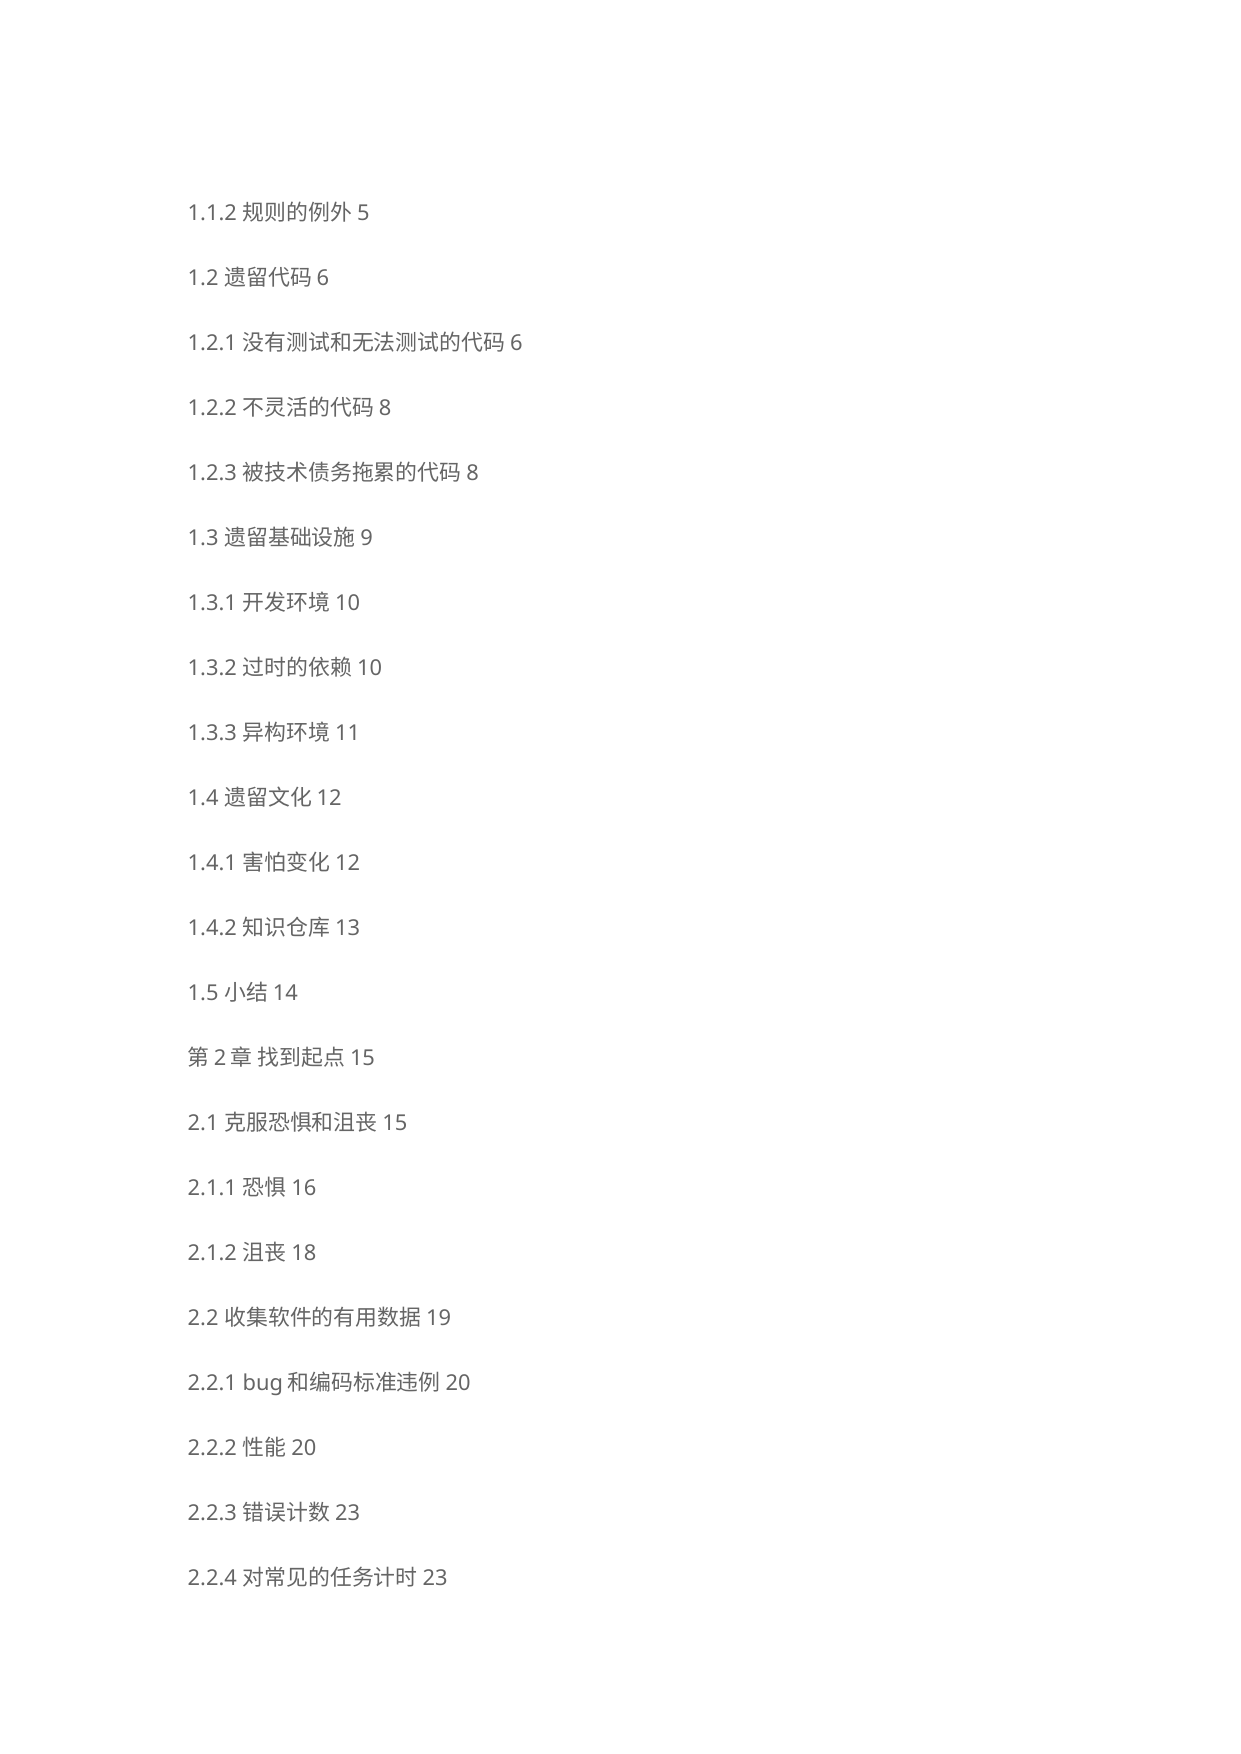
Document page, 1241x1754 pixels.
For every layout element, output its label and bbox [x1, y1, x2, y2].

text [187, 162, 1053, 1592]
